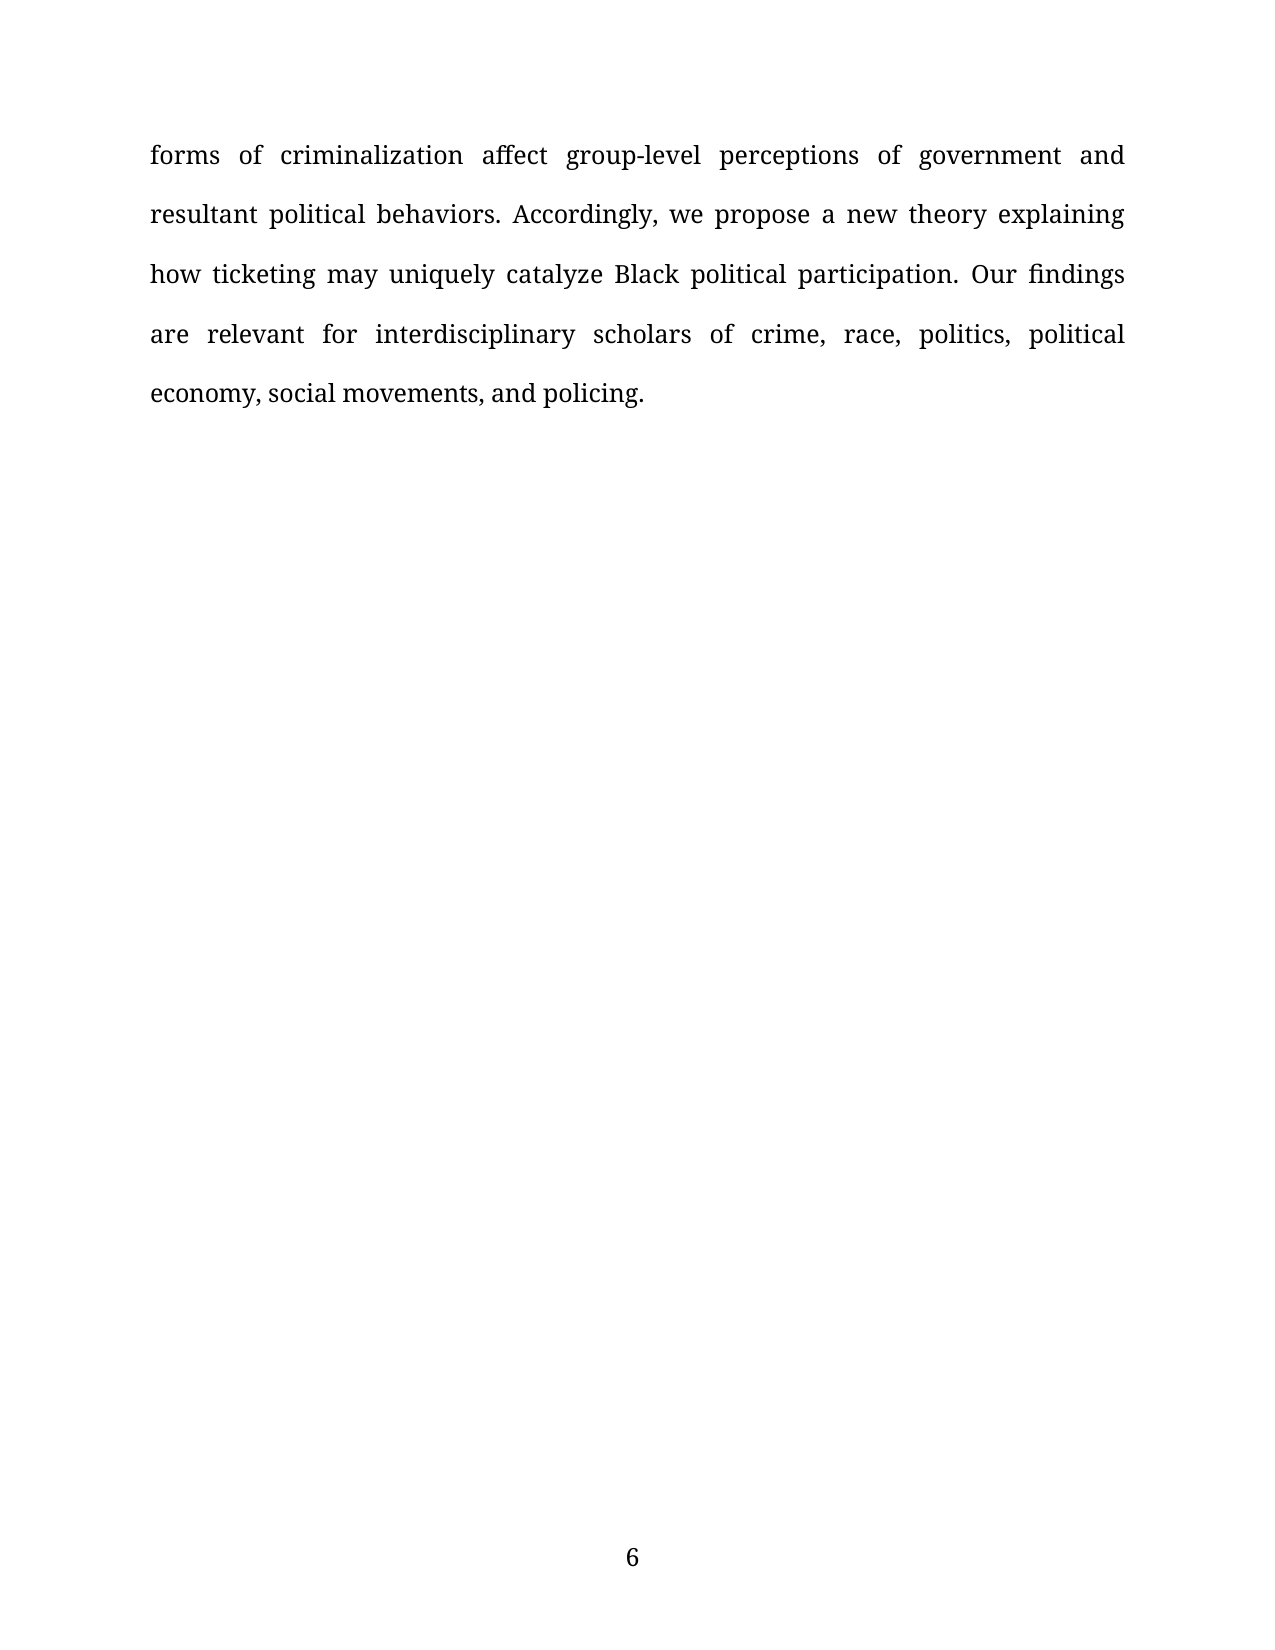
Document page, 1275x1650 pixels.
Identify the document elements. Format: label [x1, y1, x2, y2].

text [150, 137, 1125, 410]
